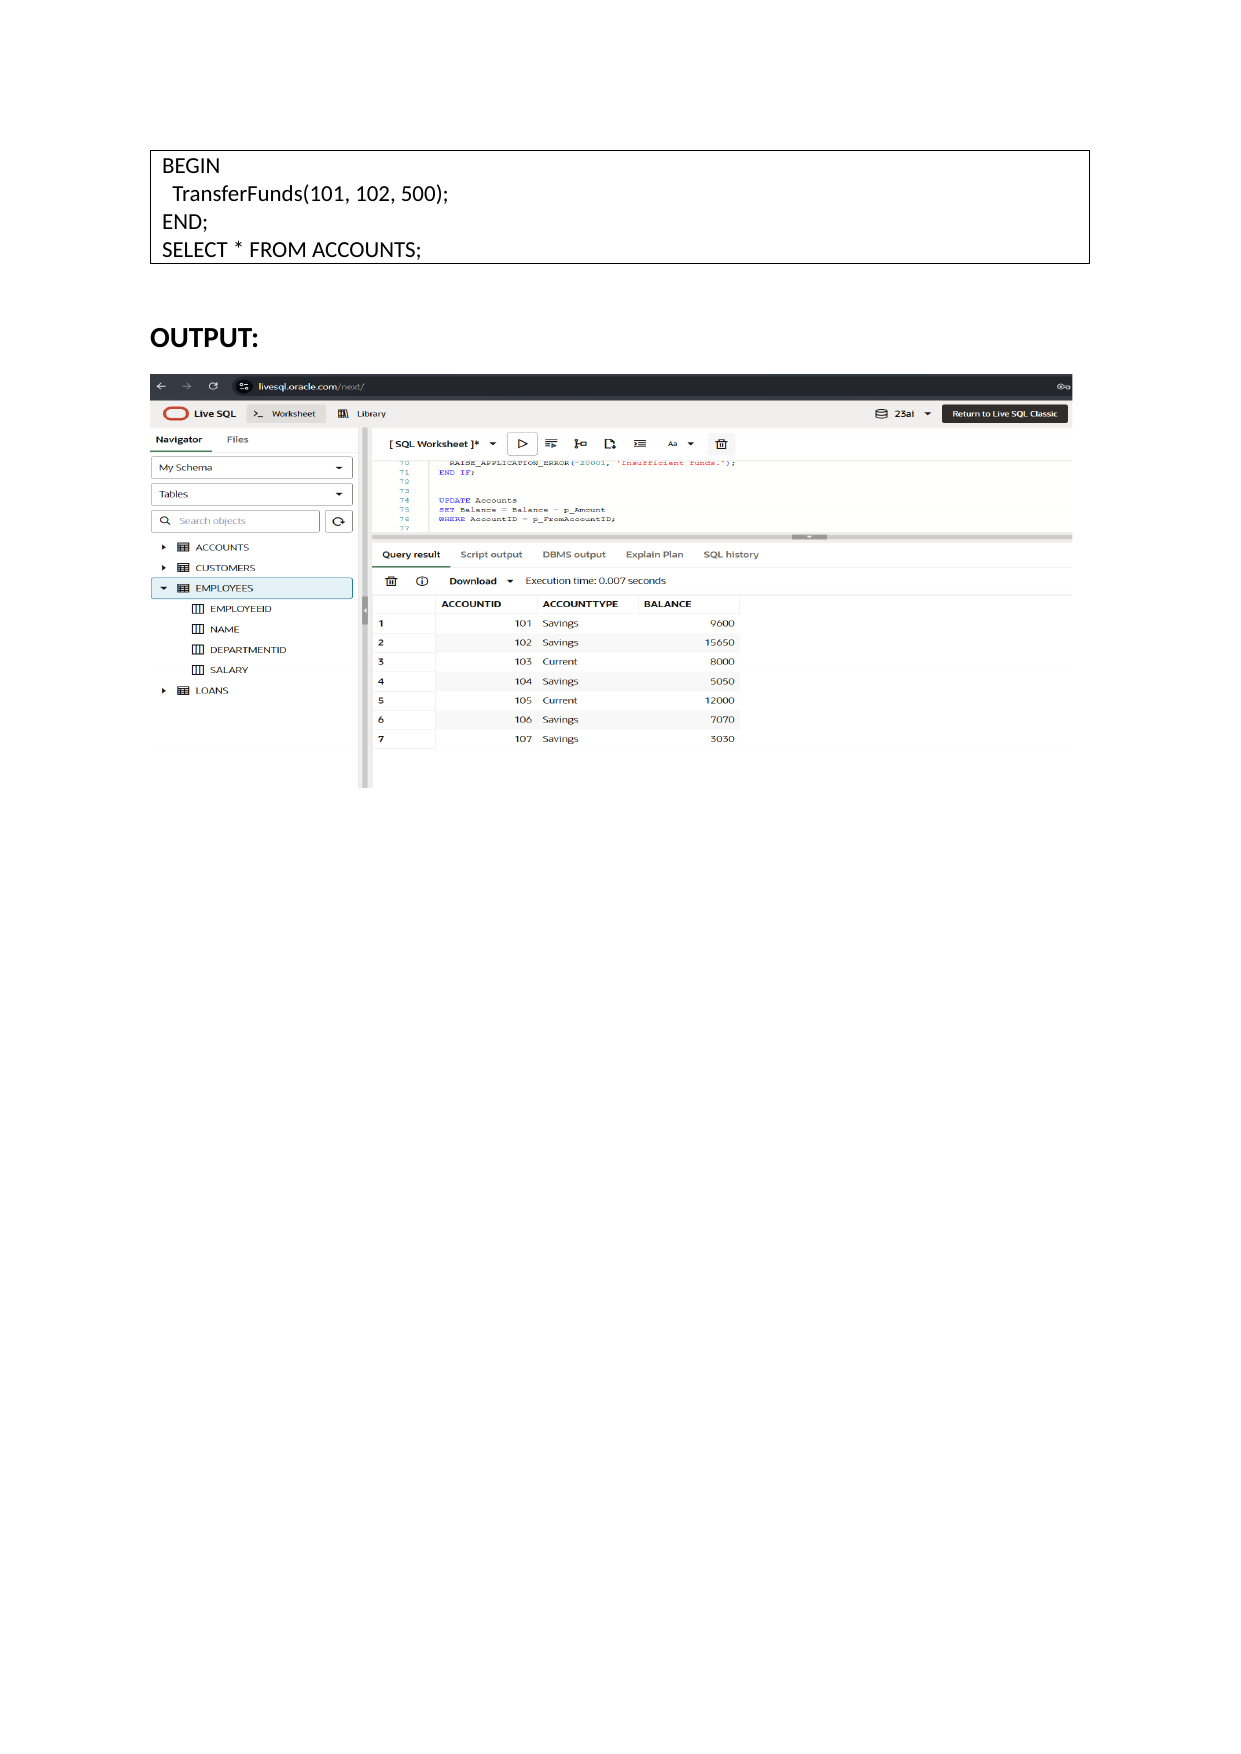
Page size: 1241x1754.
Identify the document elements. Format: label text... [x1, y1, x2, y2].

text OUTPUT: [150, 319, 1090, 355]
picture [150, 374, 1073, 788]
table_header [151, 151, 1089, 263]
